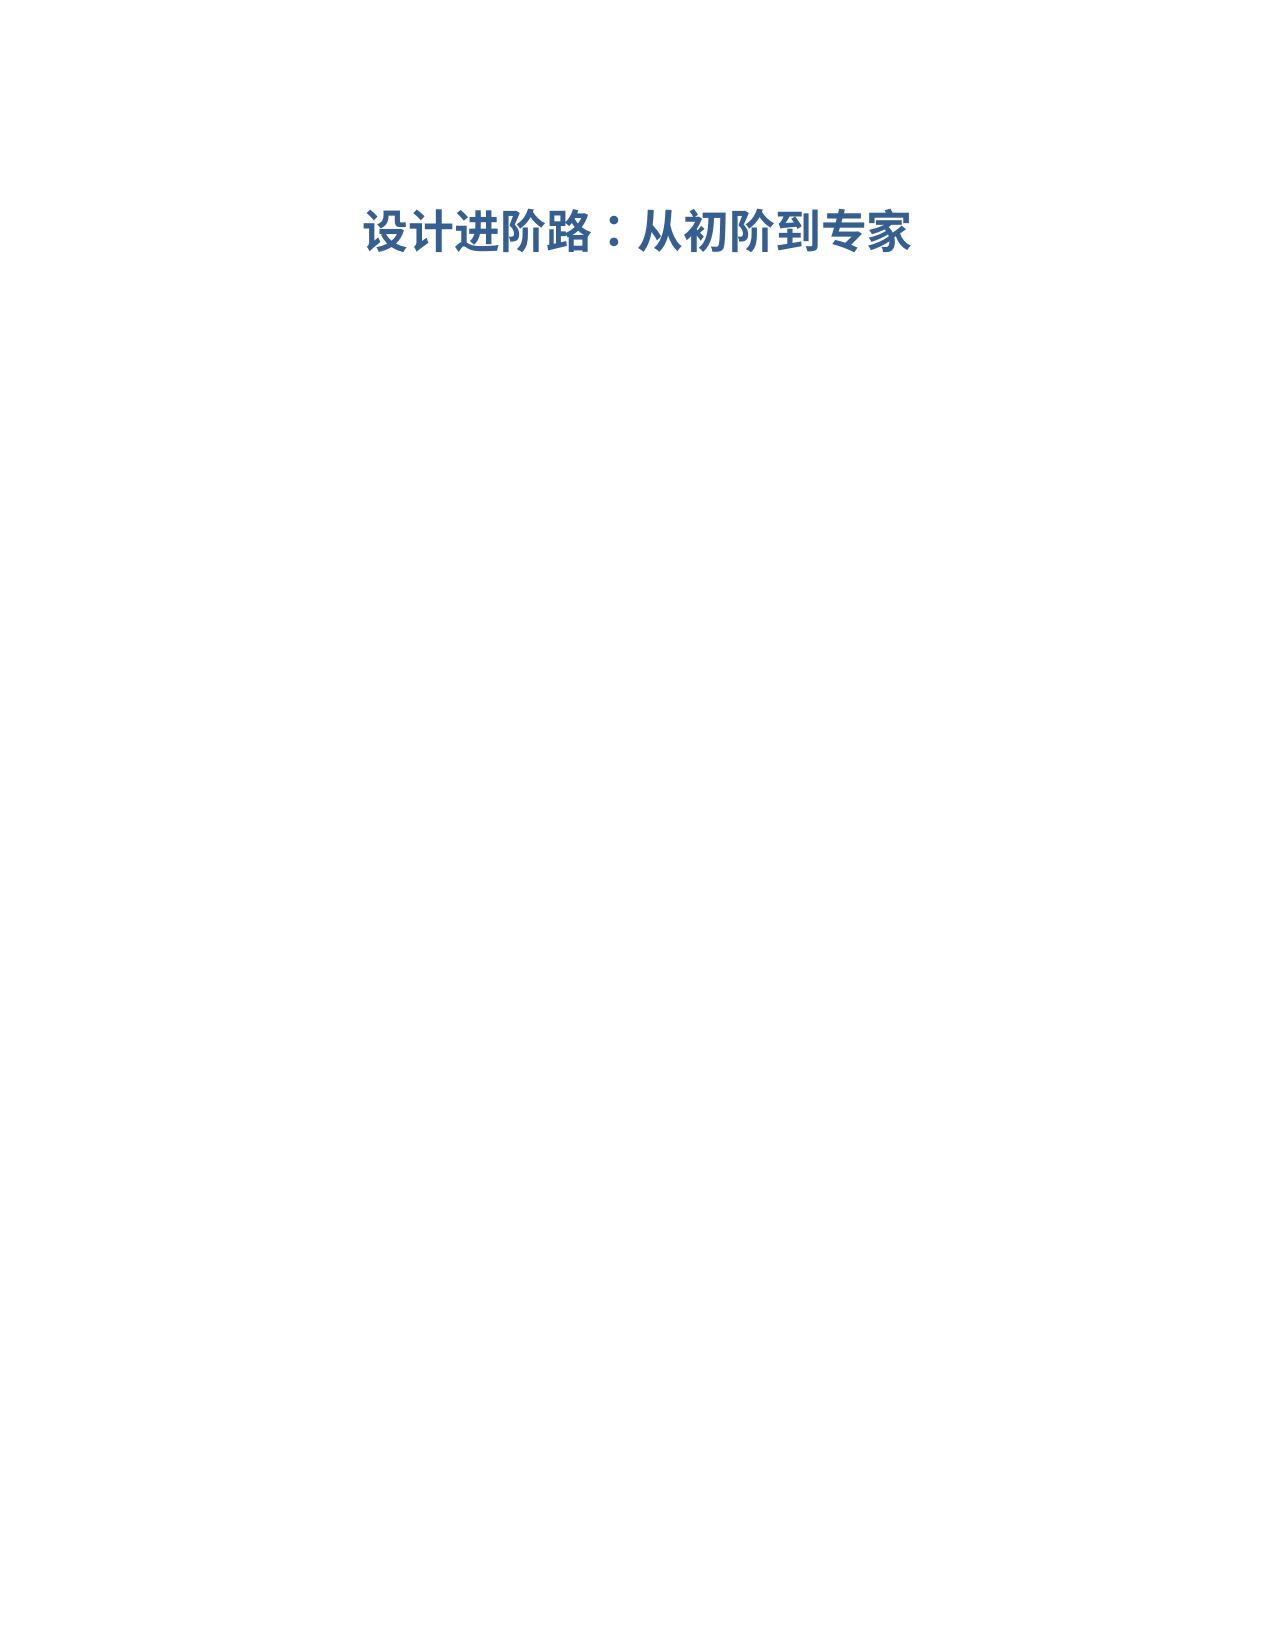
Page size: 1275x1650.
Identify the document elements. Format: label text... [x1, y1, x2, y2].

subtitle 设计进阶路：从初阶到专家 [187, 200, 1087, 262]
